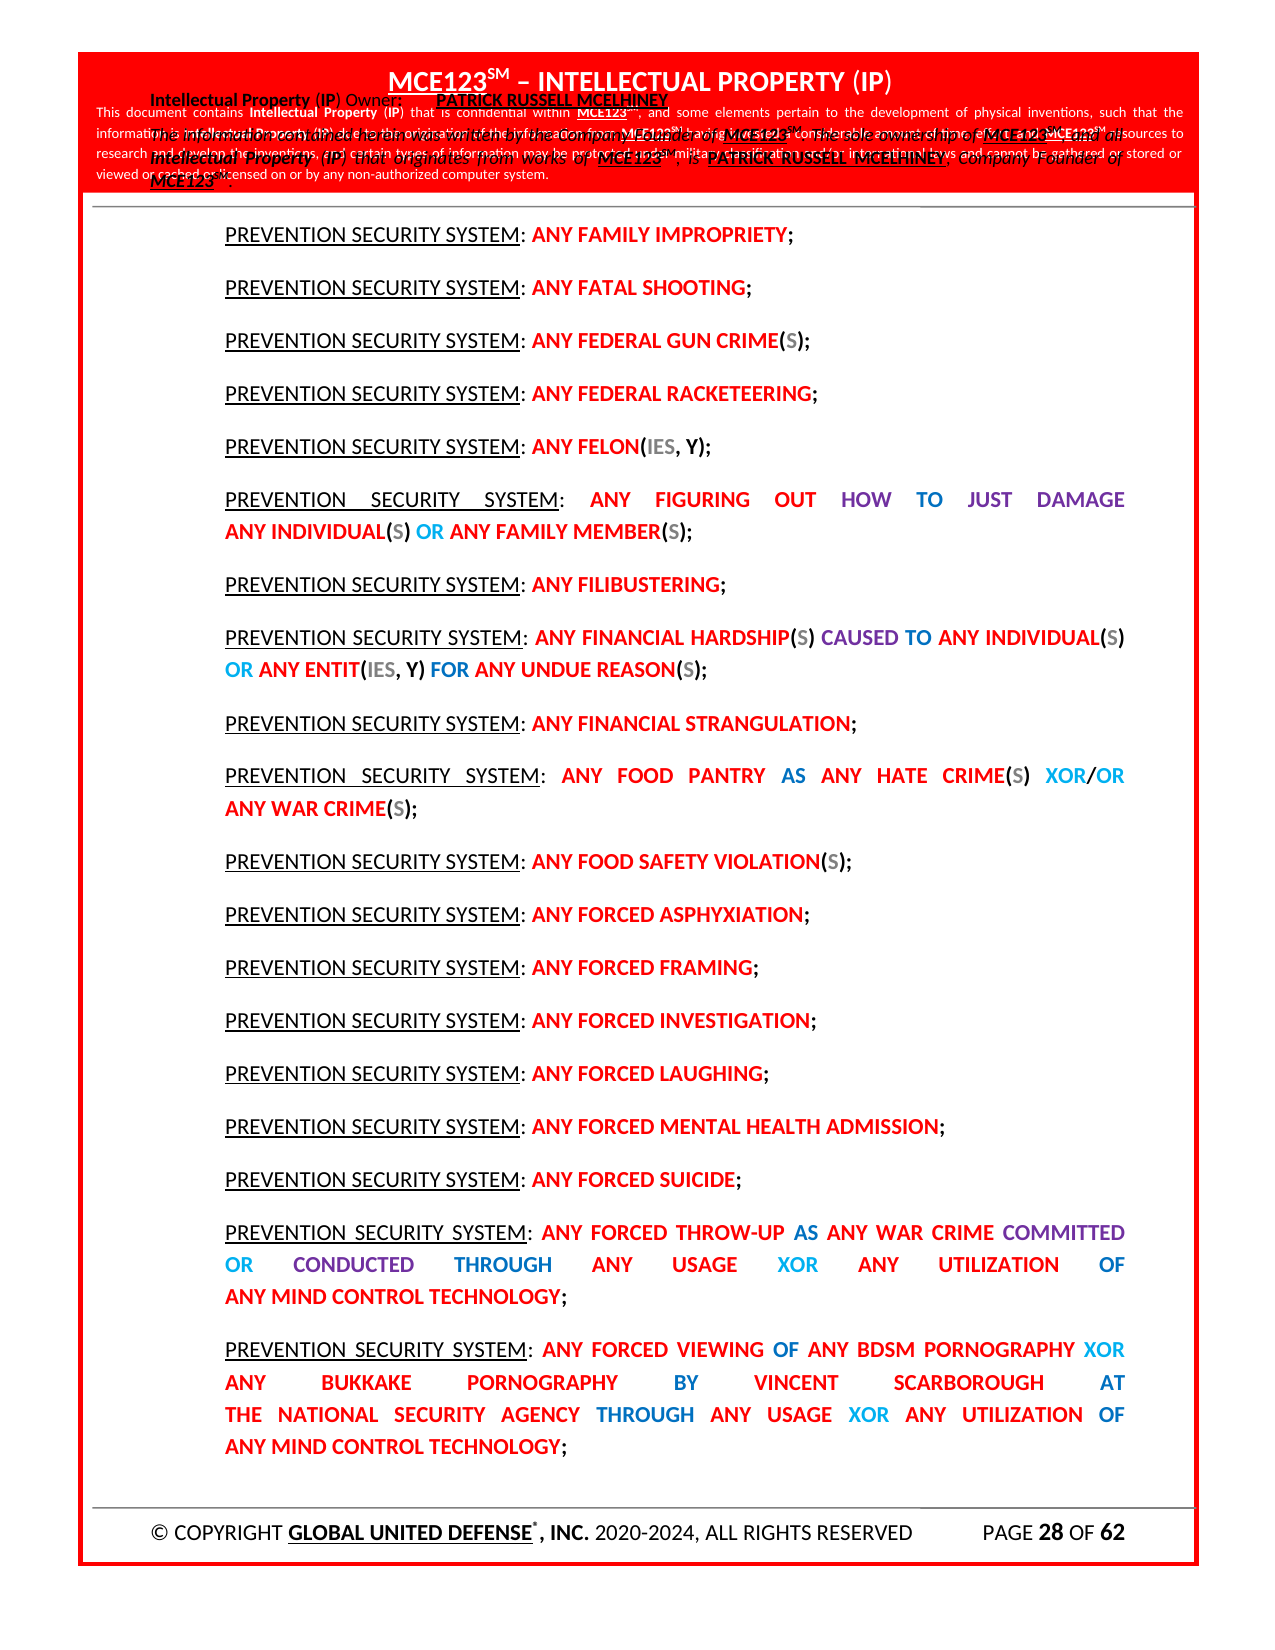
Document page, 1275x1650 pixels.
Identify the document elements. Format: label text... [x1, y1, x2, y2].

text PREVENTION SECURITY SYSTEM: ANY FEDERAL RACKETEERING; [225, 379, 1125, 407]
text PREVENTION SECURITY SYSTEM: ANY FATAL SHOOTING; [225, 273, 1125, 301]
text PREVENTION SECURITY SYSTEM: ANY FORCED INVESTIGATION; [225, 1006, 1125, 1034]
text PREVENTION SECURITY SYSTEM: ANY FORCED MENTAL HEALTH ADMISSION; [225, 1112, 1125, 1140]
text PREVENTION SECURITY SYSTEM: ANY FOOD SAFETY VIOLATION(S); [225, 847, 1125, 875]
text PREVENTION SECURITY SYSTEM: ANY FINANCIAL STRANGULATION; [225, 709, 1125, 737]
text PREVENTION SECURITY SYSTEM: ANY FORCED LAUGHING; [225, 1059, 1125, 1087]
text PREVENTION SECURITY SYSTEM: ANY FELON(IES, Y); [225, 432, 1125, 460]
text PREVENTION SECURITY SYSTEM: ANY FAMILY IMPROPRIETY; [225, 220, 1125, 248]
text PREVENTION SECURITY SYSTEM: ANY FORCED ASPHYXIATION; [225, 900, 1125, 928]
text PREVENTION SECURITY SYSTEM: ANY FORCED THROW-UP AS ANY WAR CRIME COMMITTED OR CONDUCTED THROUGH ANY USAGE XOR ANY UTILIZATION OF ANY MIND CONTROL TECHNOLOGY; [225, 1218, 1125, 1310]
text PREVENTION SECURITY SYSTEM: ANY FILIBUSTERING; [225, 570, 1125, 598]
text PREVENTION SECURITY SYSTEM: ANY FORCED SUICIDE; [225, 1165, 1125, 1193]
text PREVENTION SECURITY SYSTEM: ANY FIGURING OUT HOW TO JUST DAMAGE ANY INDIVIDUAL(S) OR ANY FAMILY MEMBER(S); [225, 485, 1125, 545]
text PREVENTION SECURITY SYSTEM: ANY FOOD PANTRY AS ANY HATE CRIME(S) XOR/OR ANY WAR CRIME(S); [225, 762, 1125, 822]
text PREVENTION SECURITY SYSTEM: ANY FEDERAL GUN CRIME(S); [225, 326, 1125, 354]
text PREVENTION SECURITY SYSTEM: ANY FINANCIAL HARDSHIP(S) CAUSED TO ANY INDIVIDUAL(S) OR ANY ENTIT(IES, Y) FOR ANY UNDUE REASON(S); [225, 623, 1125, 684]
text PREVENTION SECURITY SYSTEM: ANY FORCED FRAMING; [225, 953, 1125, 981]
text PREVENTION SECURITY SYSTEM: ANY FORCED VIEWING OF ANY BDSM PORNOGRAPHY XOR ANY BUKKAKE PORNOGRAPHY BY VINCENT SCARBOROUGH AT THE NATIONAL SECURITY AGENCY THROUGH ANY USAGE XOR ANY UTILIZATION OF ANY MIND CONTROL TECHNOLOGY; [225, 1335, 1125, 1460]
